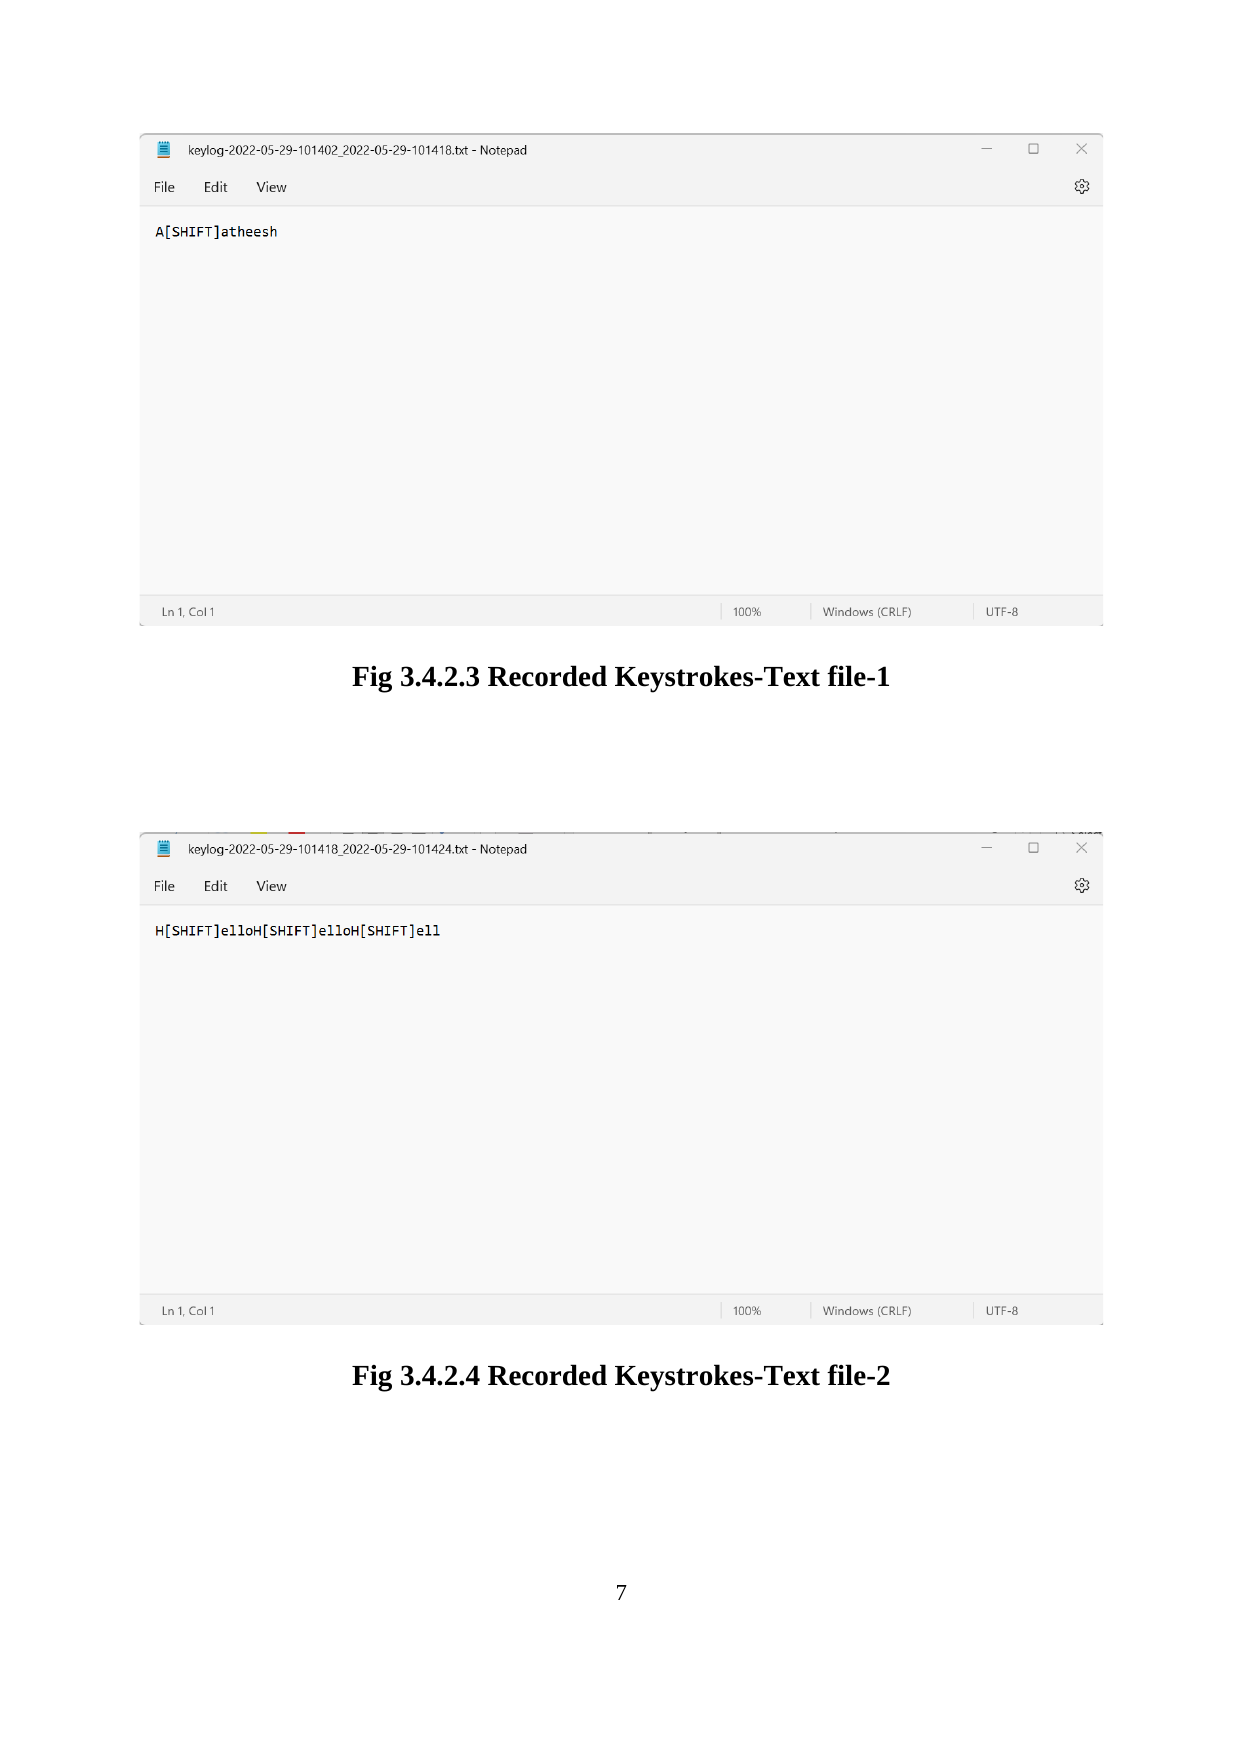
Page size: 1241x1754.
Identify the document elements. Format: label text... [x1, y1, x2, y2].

picture [139, 832, 1104, 1325]
picture [139, 133, 1104, 626]
text Fig 3.4.2.4 Recorded Keystrokes-Text file-2 [139, 1358, 1103, 1392]
text Fig 3.4.2.3 Recorded Keystrokes-Text file-1 [139, 659, 1103, 693]
